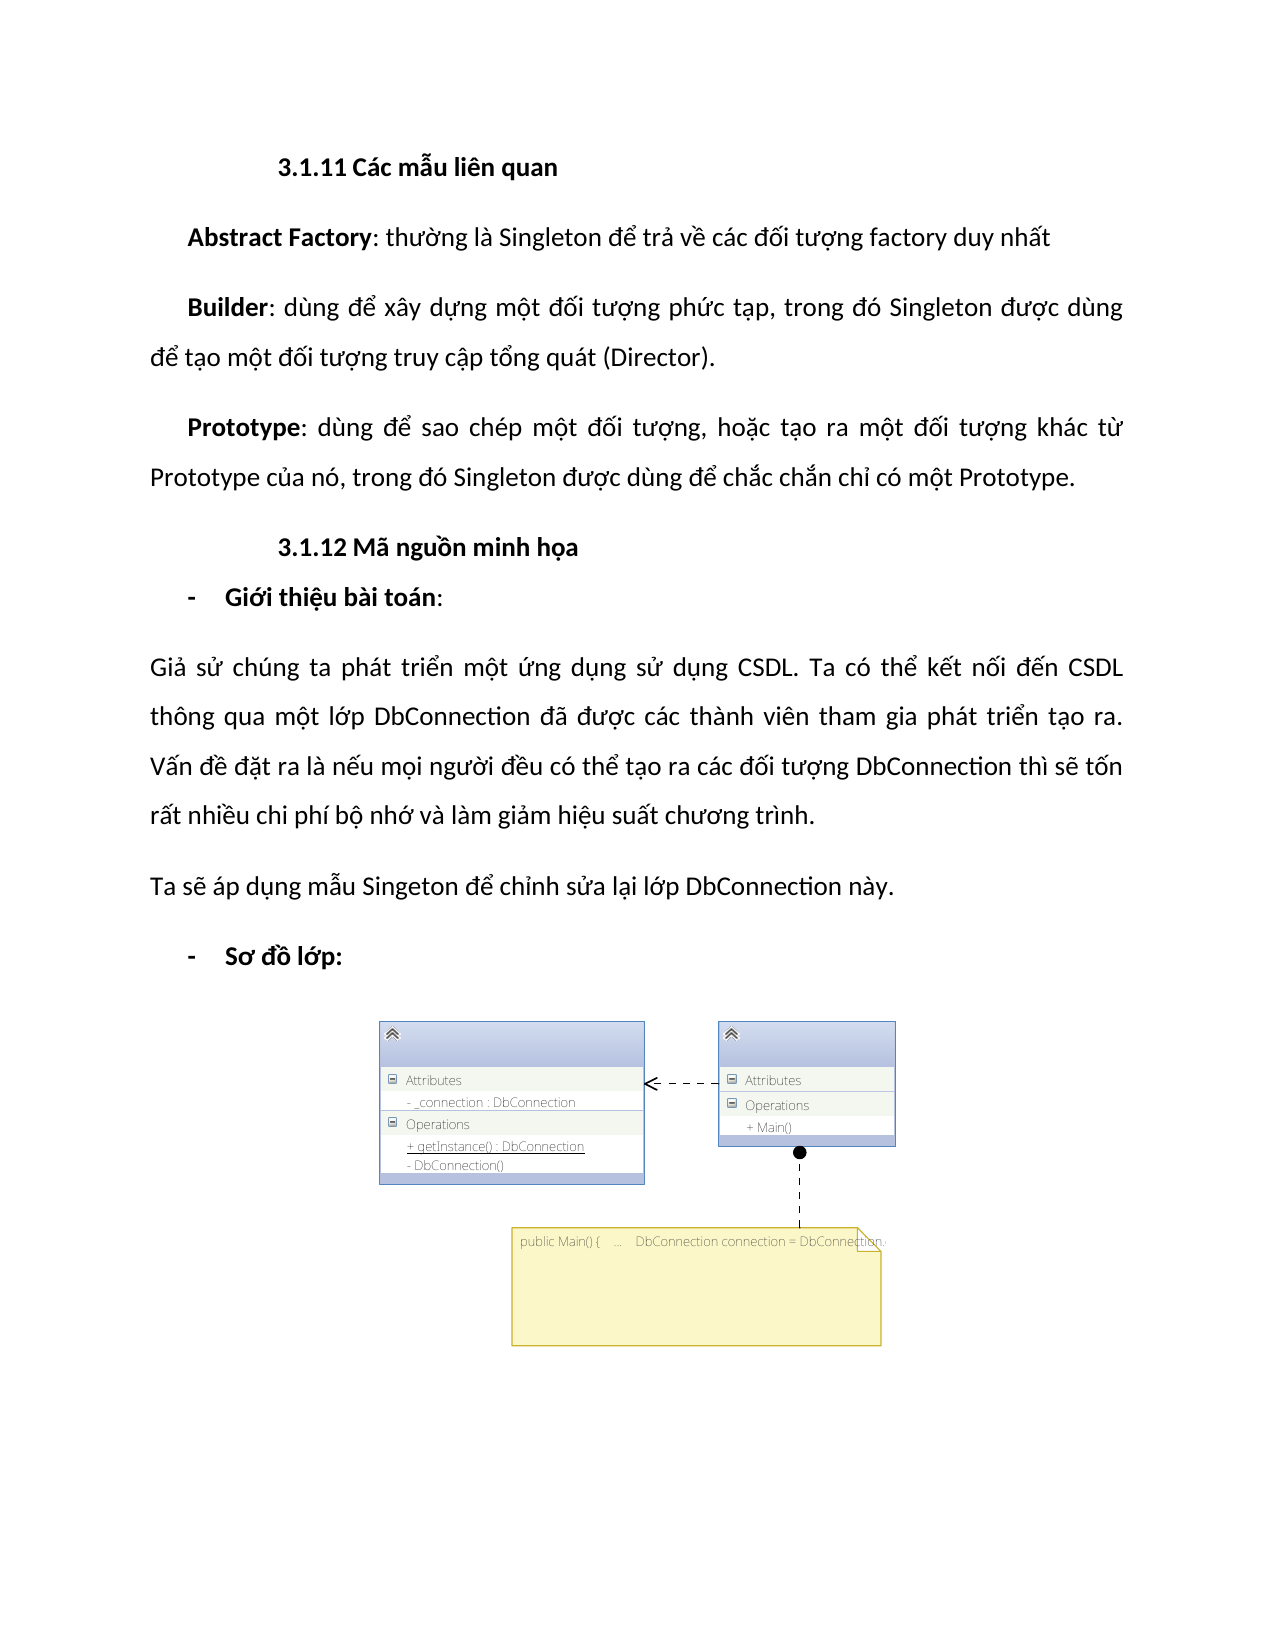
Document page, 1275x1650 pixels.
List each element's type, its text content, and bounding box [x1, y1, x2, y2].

list Sơ đồ lớp: [187, 939, 1125, 972]
list Giới thiệu bài toán: [187, 580, 1125, 613]
list Các mẫu liên quan [277, 150, 1125, 183]
text Ta sẽ áp dụng mẫu Singeton để chỉnh sửa lại lớp DbConnection này. [150, 869, 1125, 902]
list Mã nguồn minh họa [277, 530, 1125, 563]
text Builder: dùng để xây dựng một đối tượng phức tạp, trong đó Singleton được dùng để tạo một đối tượng truy cập tổng quát (Director). [150, 291, 1125, 373]
text Giả sử chúng ta phát triển một ứng dụng sử dụng CSDL. Ta có thể kết nối đến CSDL thông qua một lớp DbConnection đã được các thành viên tham gia phát triển tạo ra. Vấn đề đặt ra là nếu mọi người đều có thể tạo ra các đối tượng DbConnection thì sẽ tốn rất nhiều chi phí bộ nhớ và làm giảm hiệu suất chương trình. [150, 650, 1125, 831]
text Abstract Factory: thường là Singleton để trả về các đối tượng factory duy nhất [150, 220, 1125, 253]
